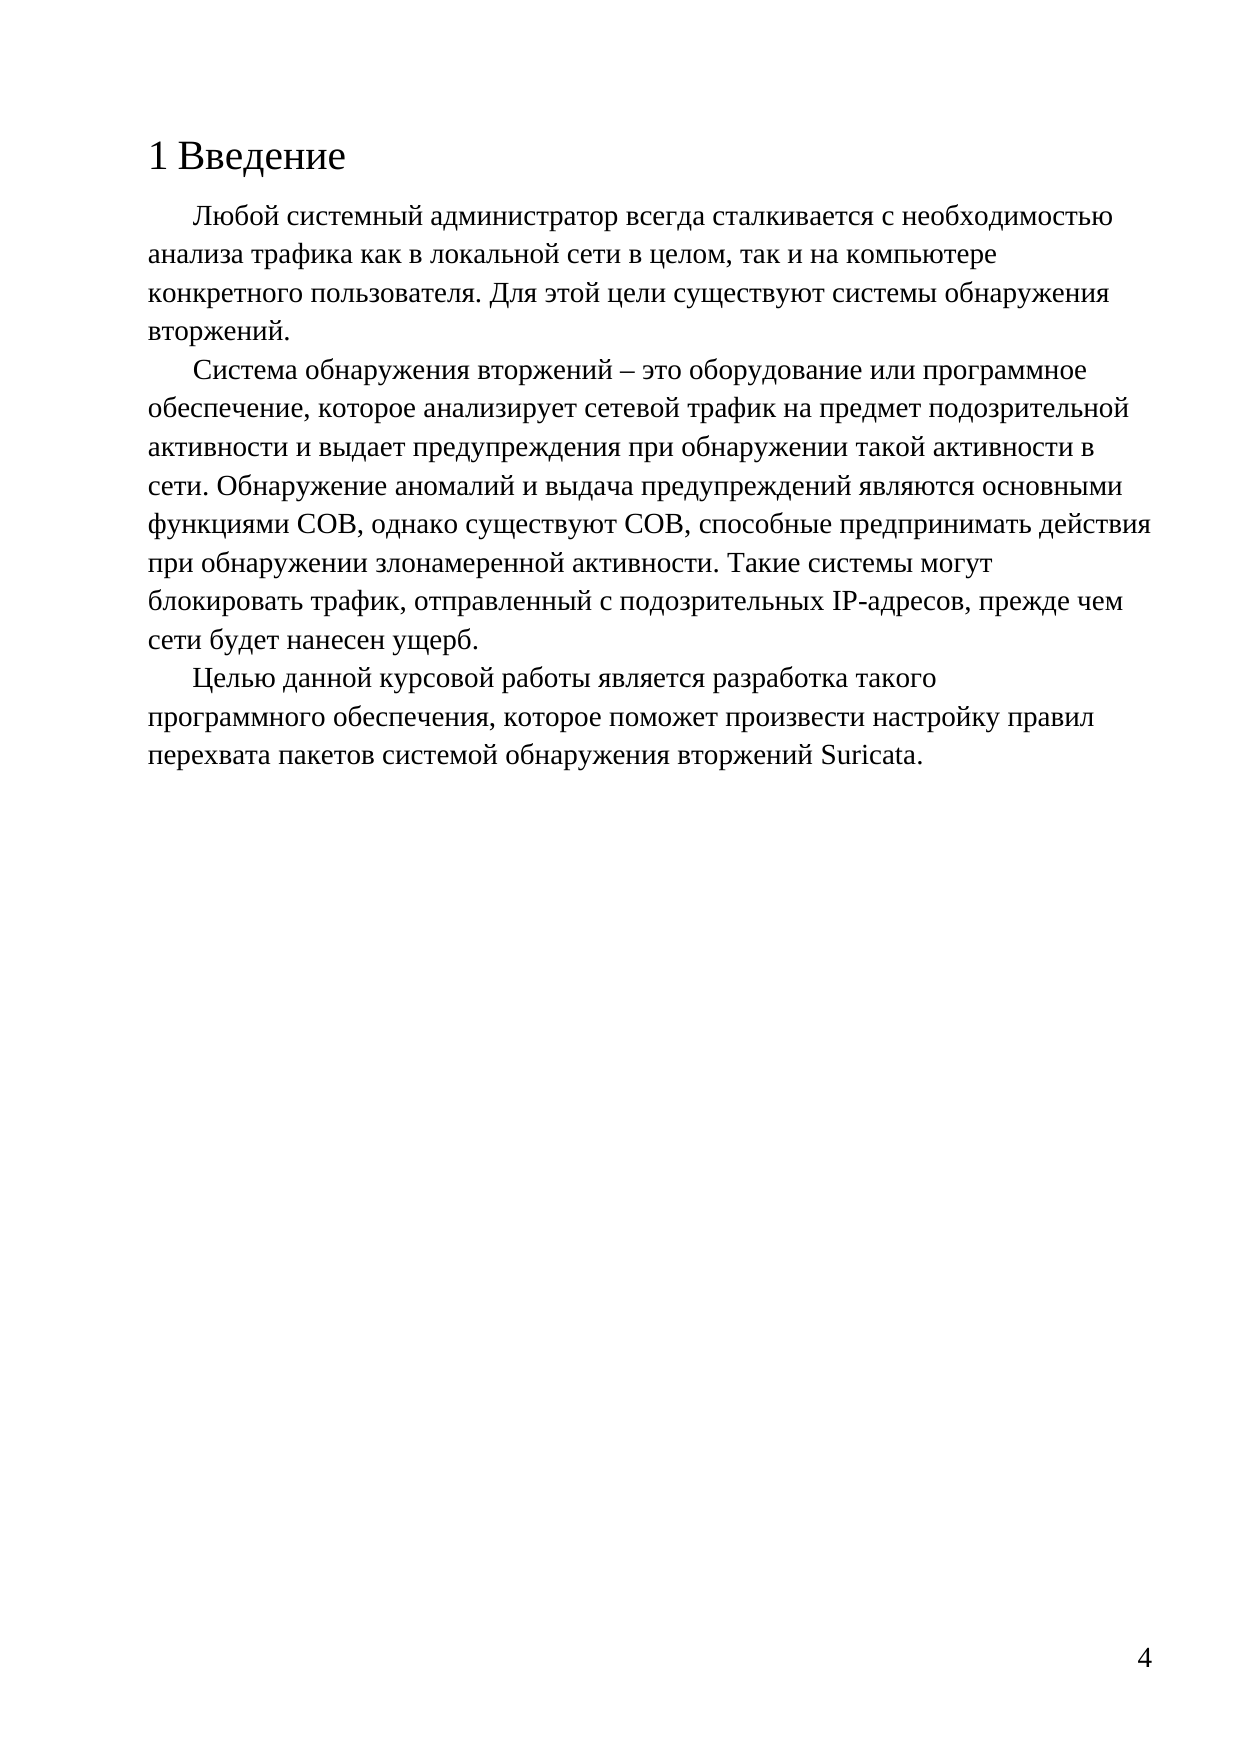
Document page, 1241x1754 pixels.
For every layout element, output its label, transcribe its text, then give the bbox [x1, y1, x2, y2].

text Любой системный администратор всегда сталкивается с необходимостью анализа трафика как в локальной сети в целом, так и на компьютере конкретного пользователя. Для этой цели существуют системы обнаружения вторжений. [148, 198, 1152, 347]
text Целью данной курсовой работы является разработка такого программного обеспечения, которое поможет произвести настройку правил перехвата пакетов системой обнаружения вторжений Suricata. [148, 660, 1122, 771]
subtitle Введение [148, 130, 1152, 178]
text Система обнаружения вторжений – это оборудование или программное обеспечение, которое анализирует сетевой трафик на предмет подозрительной активности и выдает предупреждения при обнаружении такой активности в сети. Обнаружение аномалий и выдача предупреждений являются основными функциями СОВ, однако существуют СОВ, способные предпринимать действия при обнаружении злонамеренной активности. Такие системы могут блокировать трафик, отправленный с подозрительных IP-адресов, прежде чем сети будет нанесен ущерб. [148, 352, 1152, 655]
